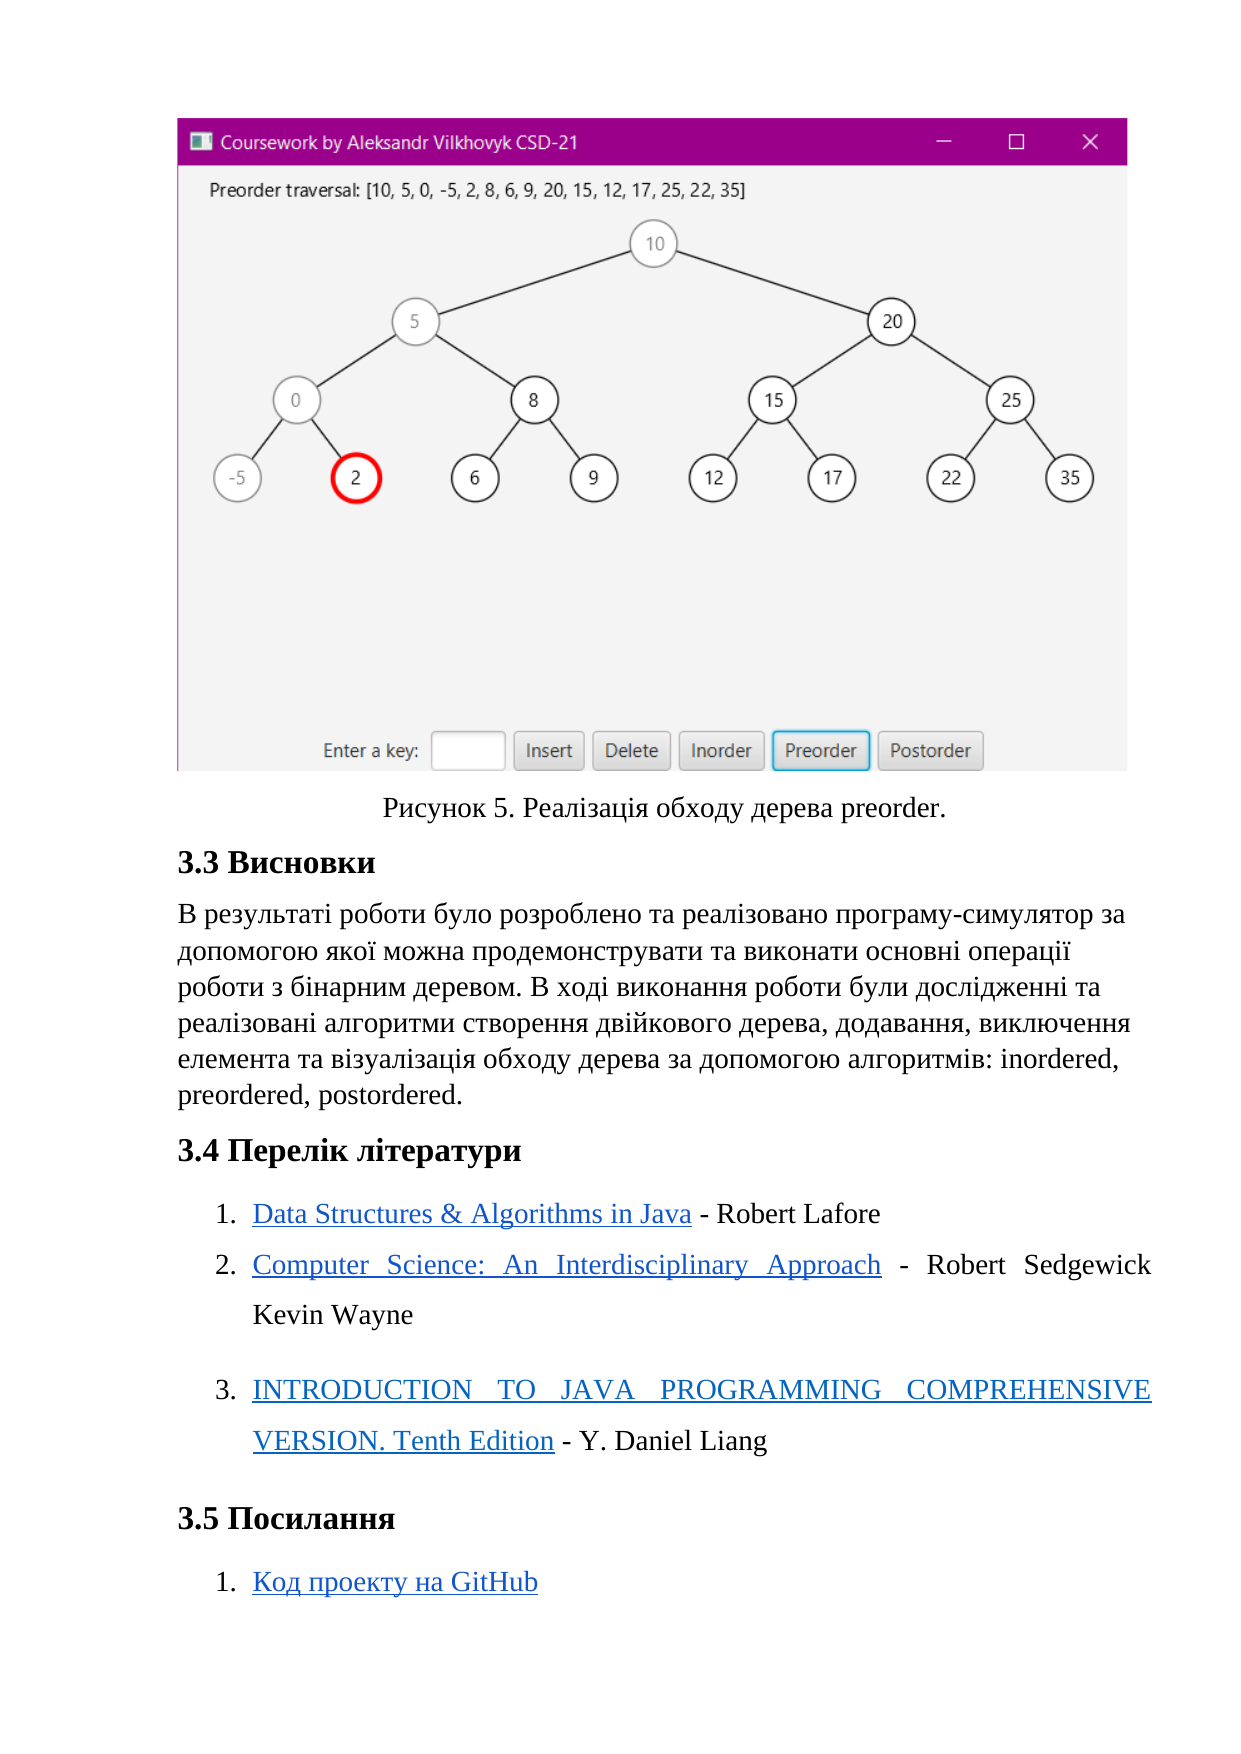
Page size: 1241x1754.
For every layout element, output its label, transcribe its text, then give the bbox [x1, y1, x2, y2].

text Рисунок 5. Реалізація обходу дерева preorder. [177, 790, 1152, 823]
subtitle 3.3 Висновки [177, 843, 1152, 881]
subtitle 3.5 Посилання [177, 1498, 1152, 1536]
text В результаті роботи було розроблено та реалізовано програму-симулятор за допомогою якої можна продемонструвати та виконати основні операції роботи з бінарним деревом. В ході виконання роботи були дослідженні та реалізовані алгоритми створення двійкового дерева, додавання, виключення елемента та візуалізація обходу дерева за допомогою алгоритмів: inordered, preordered, postordered. [177, 897, 1152, 1111]
list Код проекту на GitHub [215, 1564, 1152, 1598]
picture [177, 118, 1128, 771]
list Data Structures & Algorithms in Java - Robert Lafore [215, 1197, 1152, 1230]
list Computer Science: An Interdisciplinary Approach - Robert Sedgewick Kevin Wayne [215, 1247, 1152, 1331]
subtitle 3.4 Перелік літератури [177, 1130, 1152, 1168]
list INTRODUCTION TO JAVA PROGRAMMING COMPREHENSIVE VERSION. Tenth Edition - Y. Daniel Liang [215, 1372, 1152, 1456]
